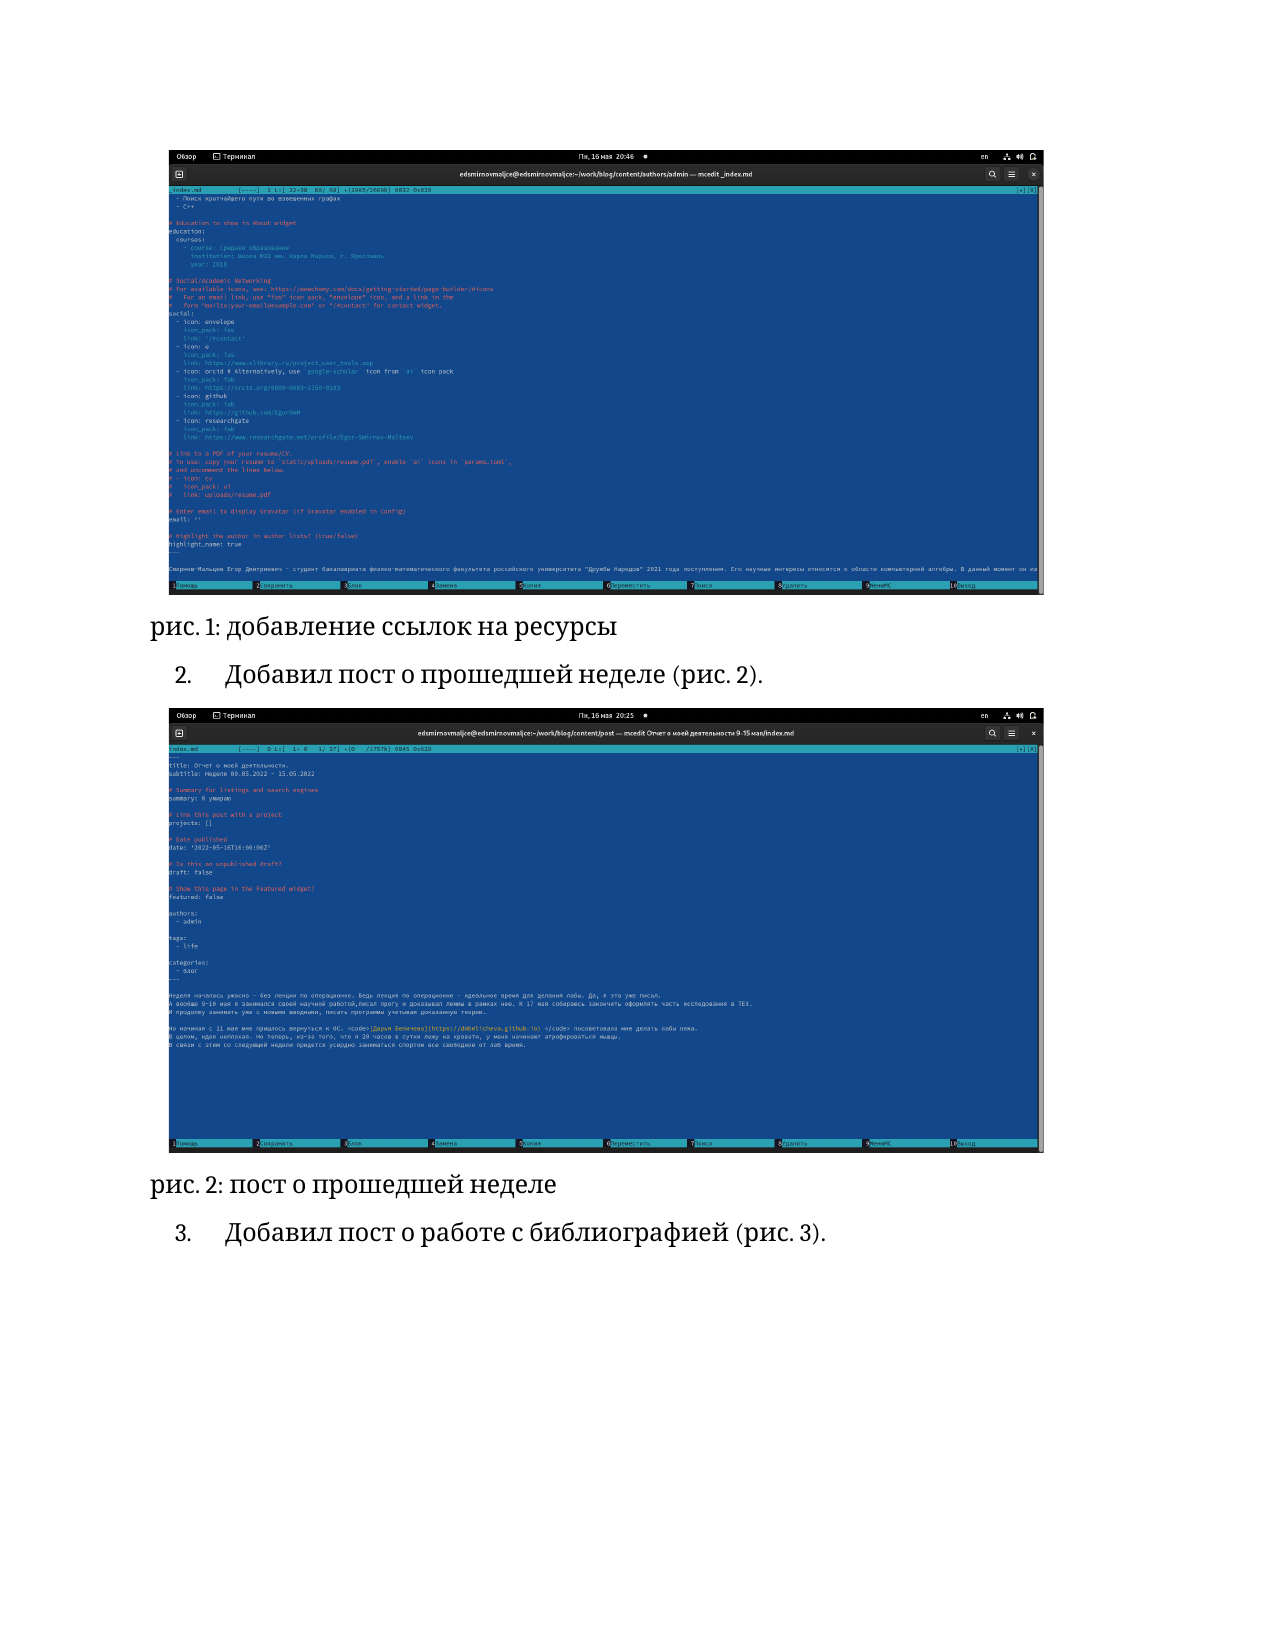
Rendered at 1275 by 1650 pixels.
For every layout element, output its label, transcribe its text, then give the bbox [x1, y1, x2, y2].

picture [168, 150, 1044, 595]
text рис. 2: пост о прошедшей неделе [150, 1171, 1125, 1200]
list Добавил пост о прошедшей неделе (рис. 2). [175, 661, 1125, 689]
text рис. 1: добавление ссылок на ресурсы [150, 613, 1125, 642]
list Добавил пост о работе с библиографией (рис. 3). [175, 1219, 1125, 1247]
picture [168, 708, 1044, 1153]
